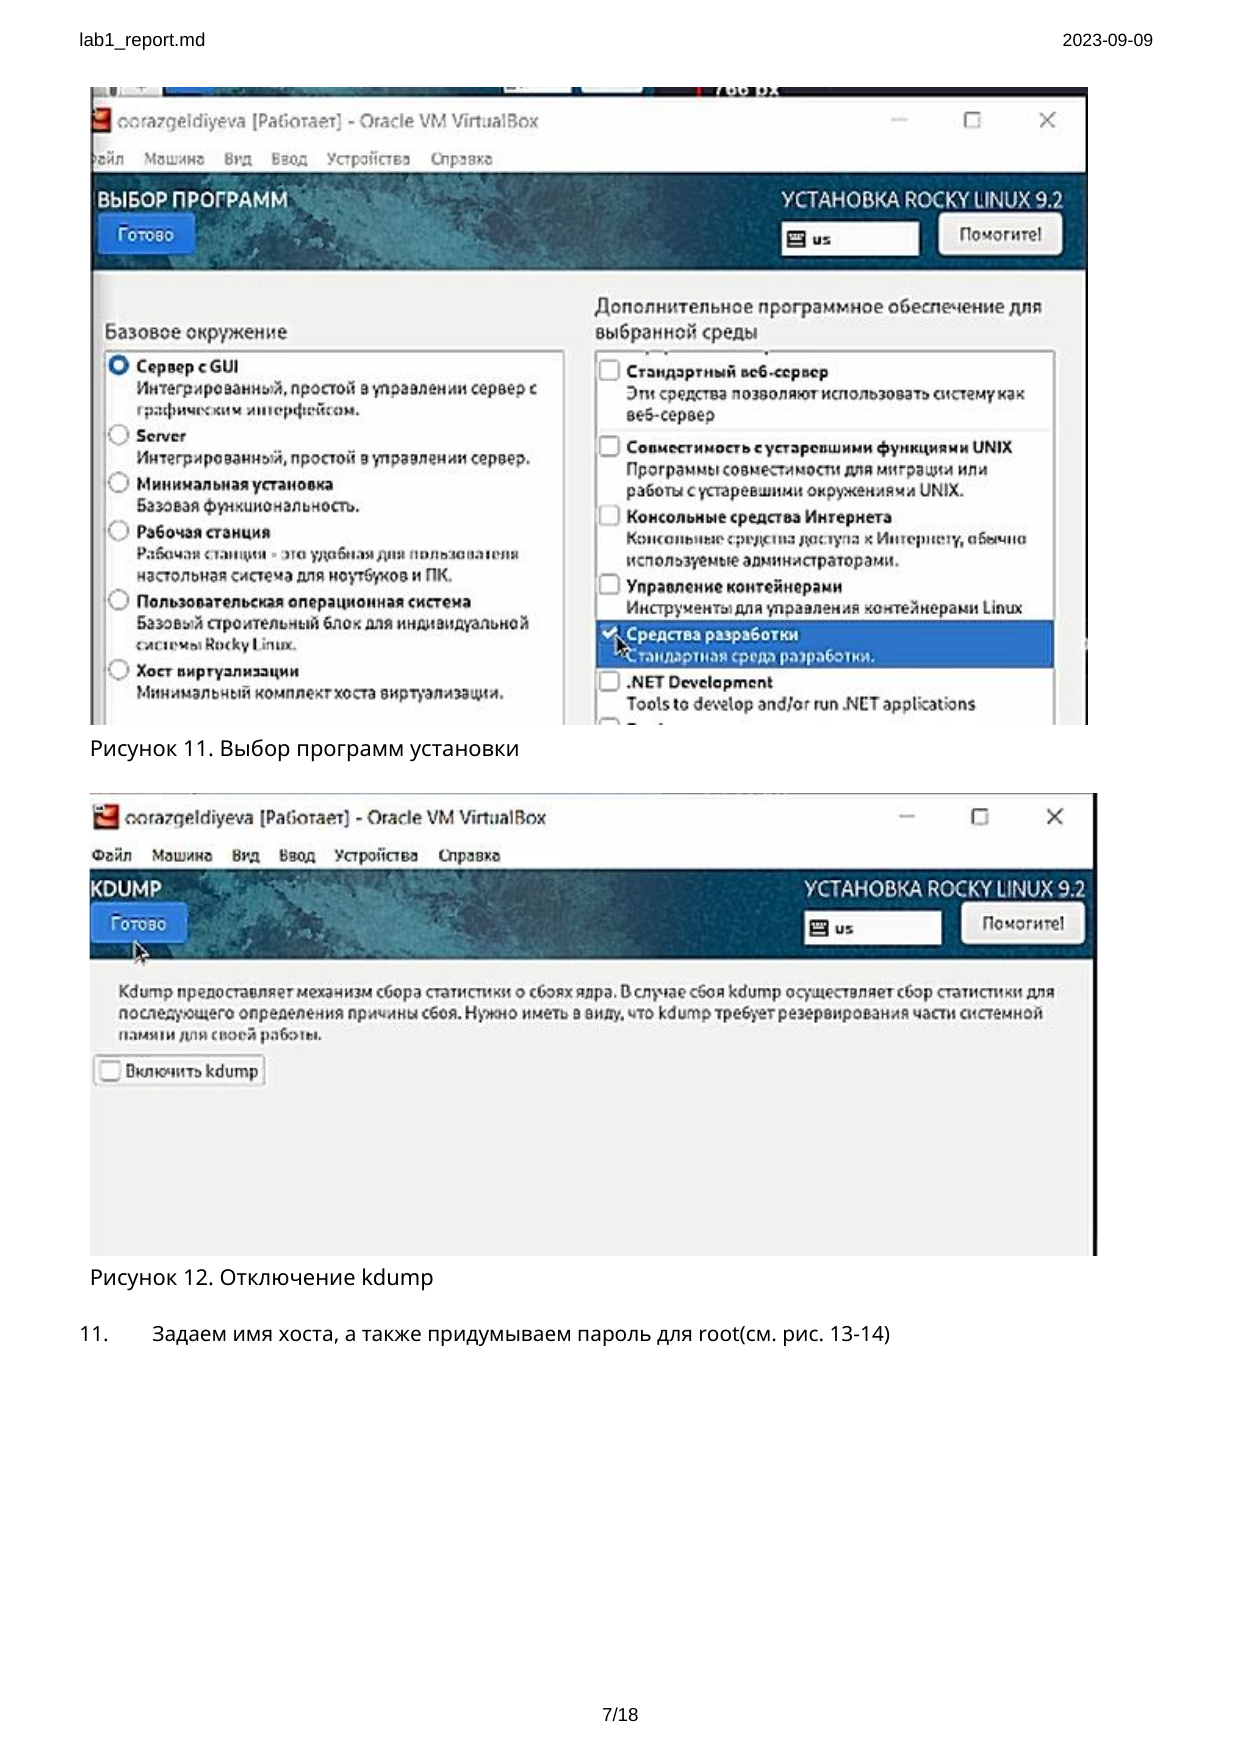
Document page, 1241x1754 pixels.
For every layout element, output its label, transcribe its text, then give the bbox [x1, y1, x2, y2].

list Задаем имя хоста, а также придумываем пароль для root(см. рис. 13-14) [79, 1319, 1161, 1347]
text Рисунок 11. Выбор программ установки [89, 733, 1161, 763]
text lab1_report.md 2023-09-09 [79, 28, 1161, 50]
picture [89, 87, 1088, 725]
text 7/18 [79, 1703, 1161, 1725]
text Рисунок 12. Отключение kdump [89, 1262, 1161, 1292]
picture [89, 793, 1098, 1256]
